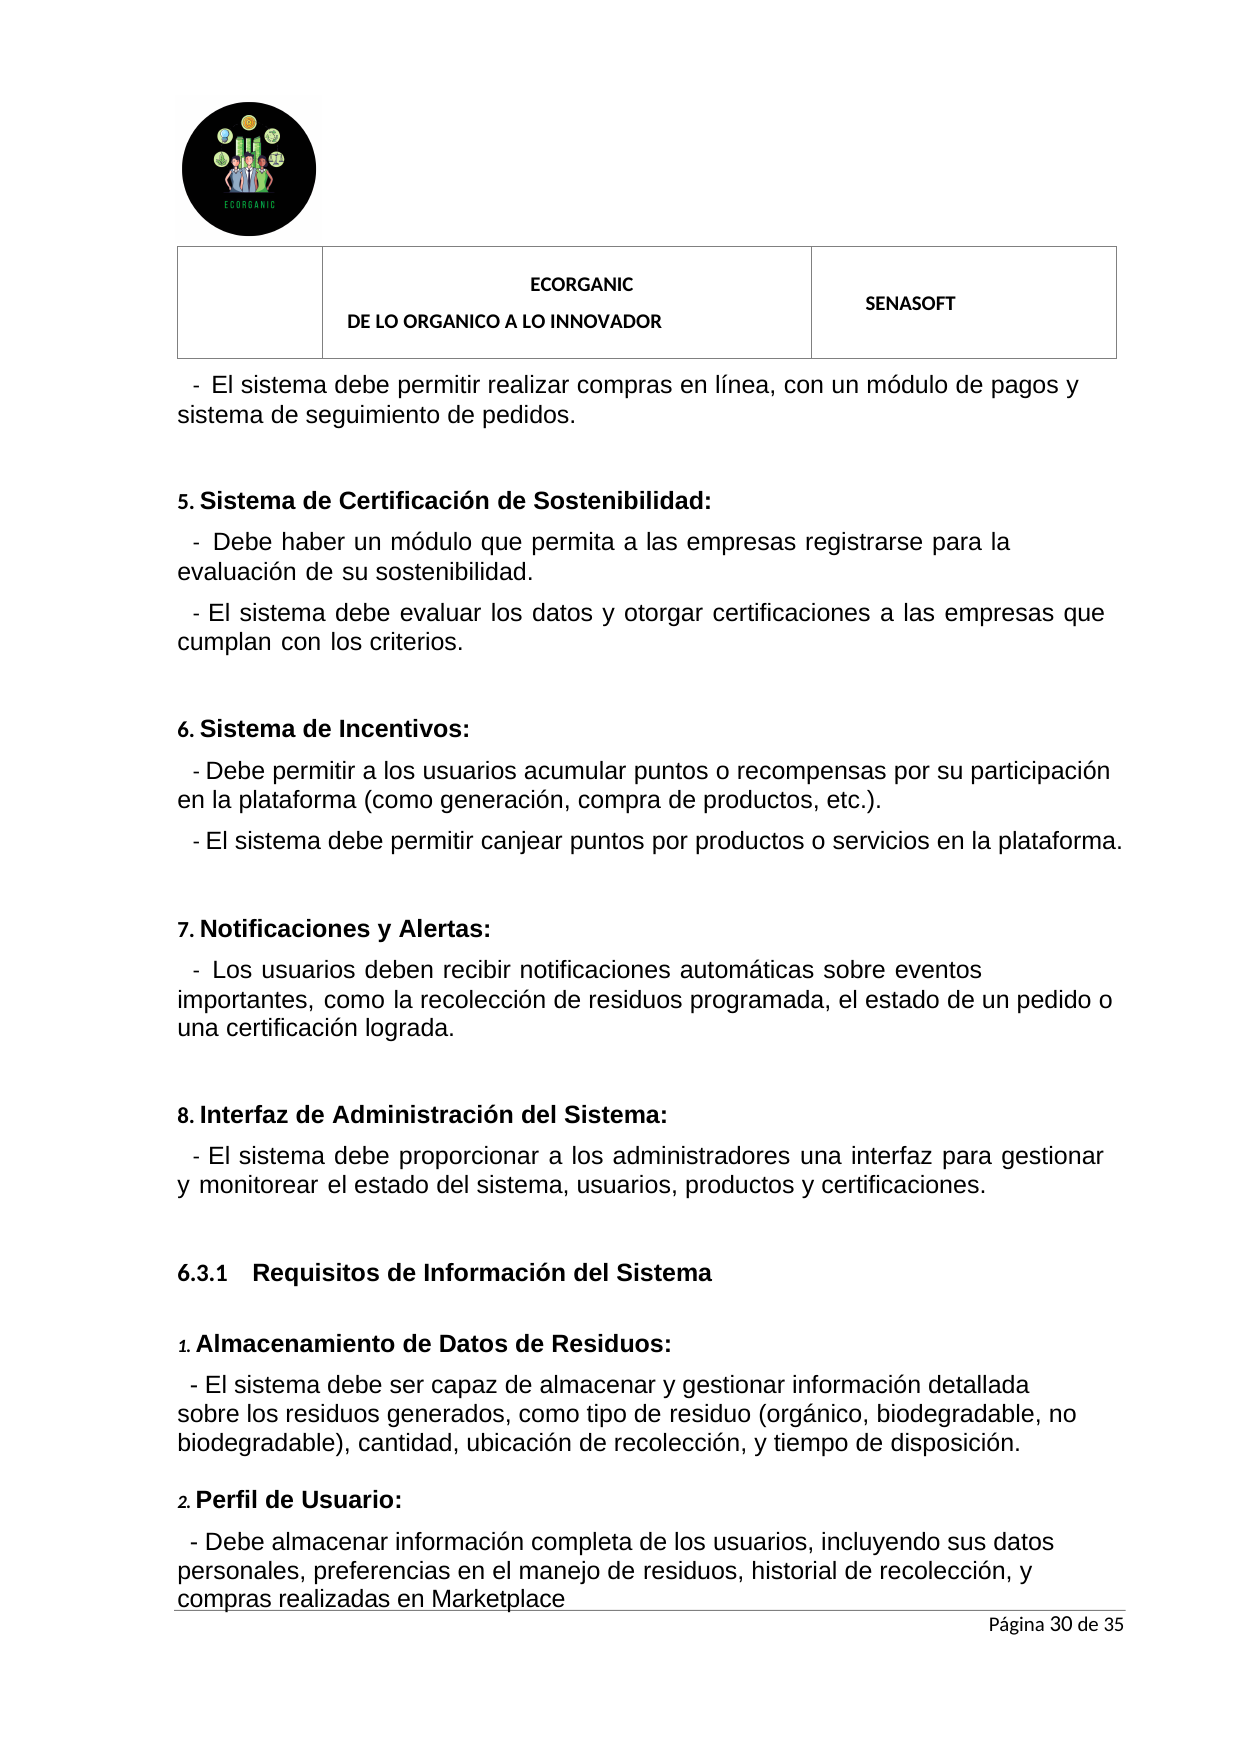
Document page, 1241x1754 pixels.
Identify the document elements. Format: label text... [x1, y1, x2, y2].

list El sistema debe permitir canjear puntos por productos o servicios en la plataforma. [193, 826, 1136, 855]
text - El sistema debe ser capaz de almacenar y gestionar información detallada sobre los residuos generados, como tipo de residuo (orgánico, biodegradable, no biodegradable), cantidad, ubicación de recolección, y tiempo de disposición. [177, 1370, 1094, 1456]
list Sistema de Certificación de Sostenibilidad: [177, 486, 1136, 515]
list Interfaz de Administración del Sistema: [177, 1099, 1136, 1129]
subtitle Requisitos de Información del Sistema [177, 1257, 1136, 1288]
list Notificaciones y Alertas: [177, 914, 1136, 943]
list El sistema debe permitir realizar compras en línea, con un módulo de pagos y sistema de seguimiento de pedidos. [177, 371, 1121, 428]
list El sistema debe proporcionar a los administradores una interfaz para gestionar y monitorear el estado del sistema, usuarios, productos y certificaciones. [177, 1141, 1121, 1199]
text - Debe almacenar información completa de los usuarios, incluyendo sus datos personales, preferencias en el manejo de residuos, historial de recolección, y compras realizadas en Marketplace [177, 1527, 1092, 1613]
list Sistema de Incentivos: [177, 714, 1136, 743]
list Los usuarios deben recibir notificaciones automáticas sobre eventos importantes, como la recolección de residuos programada, el estado de un pedido o una certificación lograda. [177, 955, 1122, 1042]
list Almacenamiento de Datos de Residuos: [177, 1329, 1136, 1358]
list Debe permitir a los usuarios acumular puntos o recompensas por su participación en la plataforma (como generación, compra de productos, etc.). [177, 756, 1122, 814]
picture [175, 95, 323, 243]
list Perfil de Usuario: [177, 1486, 1136, 1514]
list Debe haber un módulo que permita a las empresas registrarse para la evaluación de su sostenibilidad. [177, 527, 1121, 585]
list El sistema debe evaluar los datos y otorgar certificaciones a las empresas que cumplan con los criterios. [177, 598, 1121, 656]
